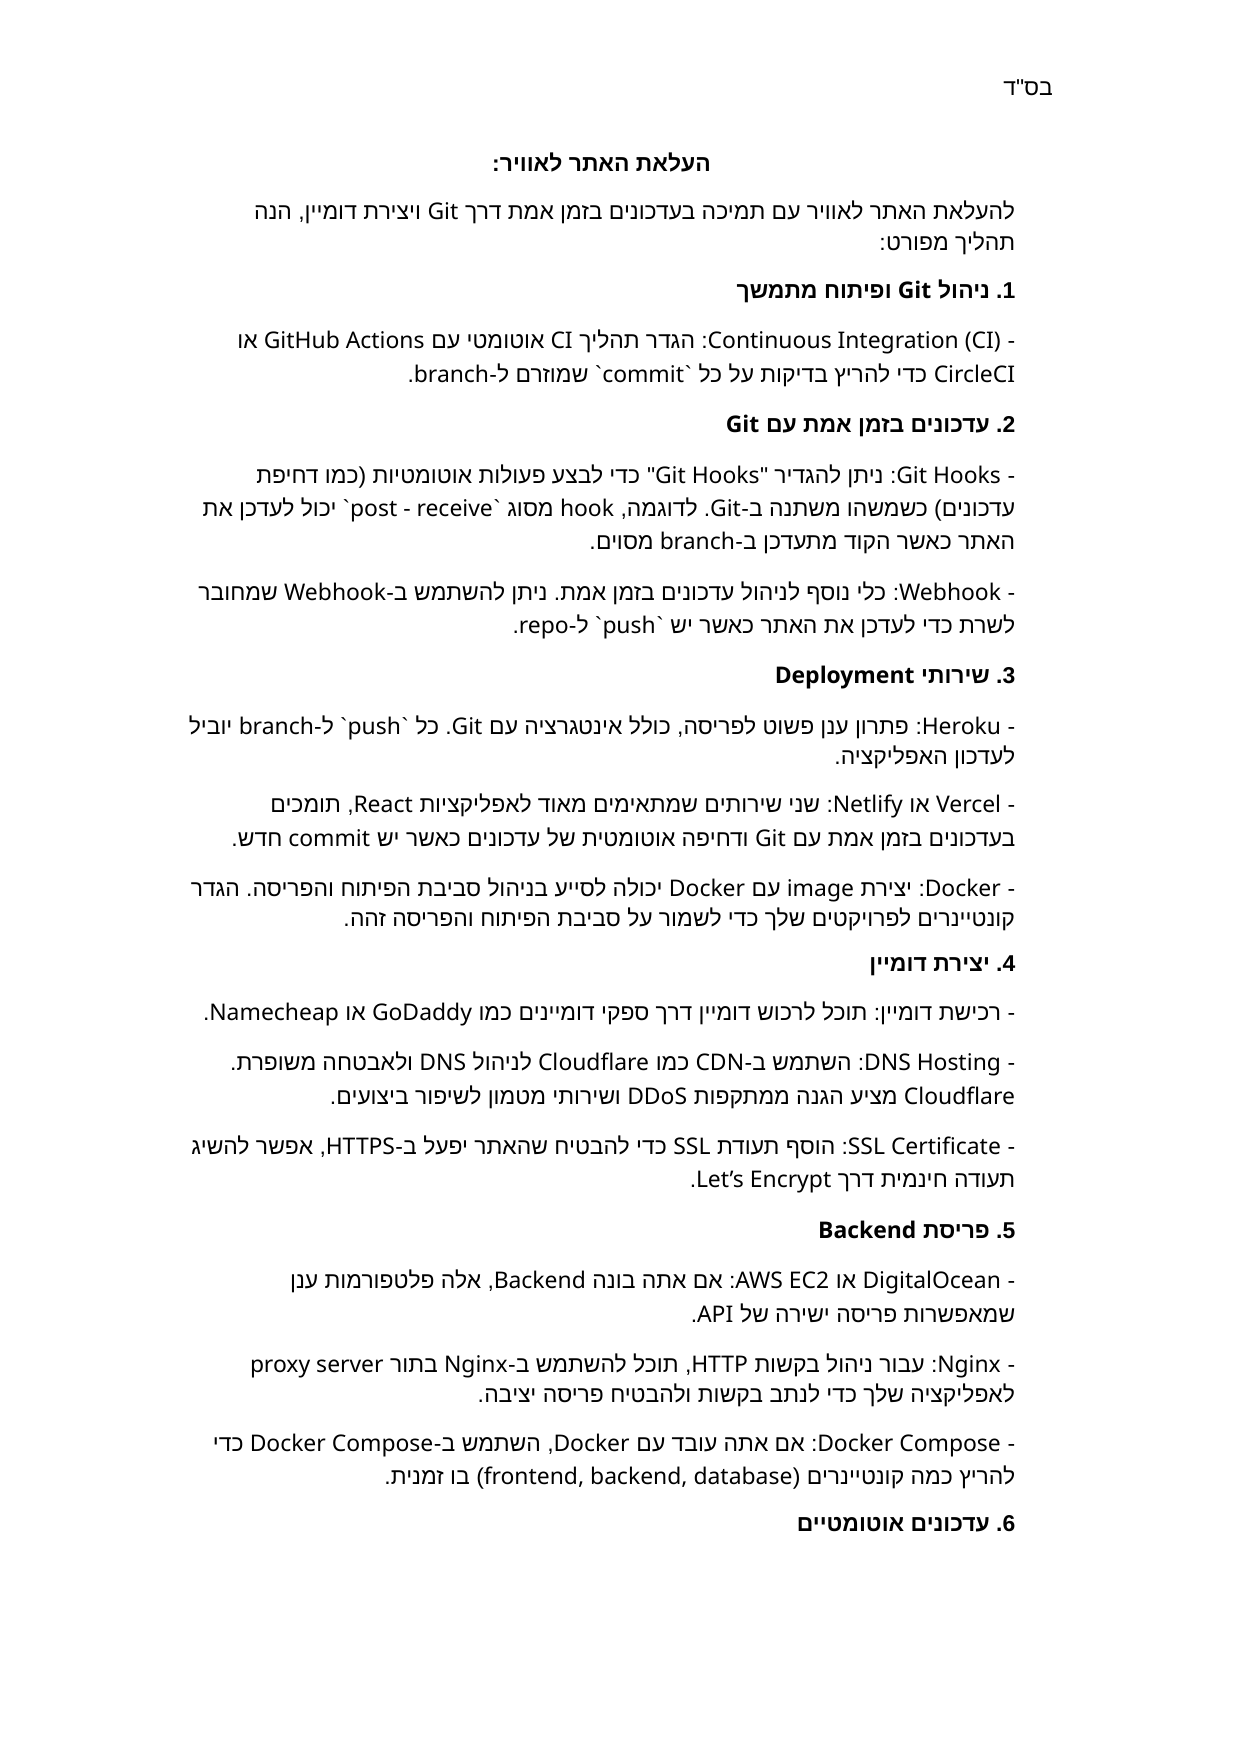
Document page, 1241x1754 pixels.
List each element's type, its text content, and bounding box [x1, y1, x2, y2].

text - SSL Certificate: הוסף תעודת SSL כדי להבטיח שהאתר יפעל ב-HTTPS, אפשר להשיג תעודה חינמית דרך Let’s Encrypt. [187, 1130, 1015, 1195]
text - Vercel או Netlify: שני שירותים שמתאימים מאוד לאפליקציות React, תומכים בעדכונים בזמן אמת עם Git ודחיפה אוטומטית של עדכונים כאשר יש commit חדש. [187, 788, 1015, 853]
text 6. עדכונים אוטומטיים [187, 1510, 1015, 1537]
text 2. עדכונים בזמן אמת עם Git [187, 408, 1015, 439]
text - Nginx: עבור ניהול בקשות HTTP, תוכל להשתמש ב-Nginx בתור proxy server לאפליקציה שלך כדי לנתב בקשות ולהבטיח פריסה יציבה. [187, 1348, 1015, 1408]
text - רכישת דומיין: תוכל לרכוש דומיין דרך ספקי דומיינים כמו GoDaddy או Namecheap. [187, 996, 1015, 1027]
text - Git Hooks: ניתן להגדיר "Git Hooks" כדי לבצע פעולות אוטומטיות (כמו דחיפת עדכונים) כשמשהו משתנה ב-Git. לדוגמה, hook מסוג `post - receive` יכול לעדכן את האתר כאשר הקוד מתעדכן ב-branch מסוים. [187, 458, 1015, 556]
text - DigitalOcean או AWS EC2: אם אתה בונה Backend, אלה פלטפורמות ענן שמאפשרות פריסה ישירה של API. [187, 1264, 1015, 1329]
text - Webhook: כלי נוסף לניהול עדכונים בזמן אמת. ניתן להשתמש ב-Webhook שמחובר לשרת כדי לעדכן את האתר כאשר יש `push` ל-repo. [187, 576, 1015, 640]
text העלאת האתר לאוויר: [187, 150, 1015, 176]
text 3. שירותי Deployment [187, 659, 1015, 691]
text - Docker: יצירת image עם Docker יכולה לסייע בניהול סביבת הפיתוח והפריסה. הגדר קונטיינרים לפרויקטים שלך כדי לשמור על סביבת הפיתוח והפריסה זהה. [187, 872, 1015, 932]
text להעלאת האתר לאוויר עם תמיכה בעדכונים בזמן אמת דרך Git ויצירת דומיין, הנה תהליך מפורט: [187, 195, 1015, 255]
text 1. ניהול Git ופיתוח מתמשך [187, 273, 1015, 305]
text - Continuous Integration (CI): הגדר תהליך CI אוטומטי עם GitHub Actions או CircleCI כדי להריץ בדיקות על כל `commit` שמוזרם ל-branch. [187, 324, 1015, 389]
text 5. פריסת Backend [187, 1214, 1015, 1245]
text 4. יצירת דומיין [187, 950, 1015, 977]
text - Docker Compose: אם אתה עובד עם Docker, השתמש ב-Docker Compose כדי להריץ כמה קונטיינרים (frontend, backend, database) בו זמנית. [187, 1426, 1015, 1491]
text - DNS Hosting: השתמש ב-CDN כמו Cloudflare לניהול DNS ולאבטחה משופרת. Cloudflare מציע הגנה ממתקפות DDoS ושירותי מטמון לשיפור ביצועים. [187, 1046, 1015, 1111]
text - Heroku: פתרון ענן פשוט לפריסה, כולל אינטגרציה עם Git. כל `push` ל-branch יוביל לעדכון האפליקציה. [187, 710, 1015, 769]
